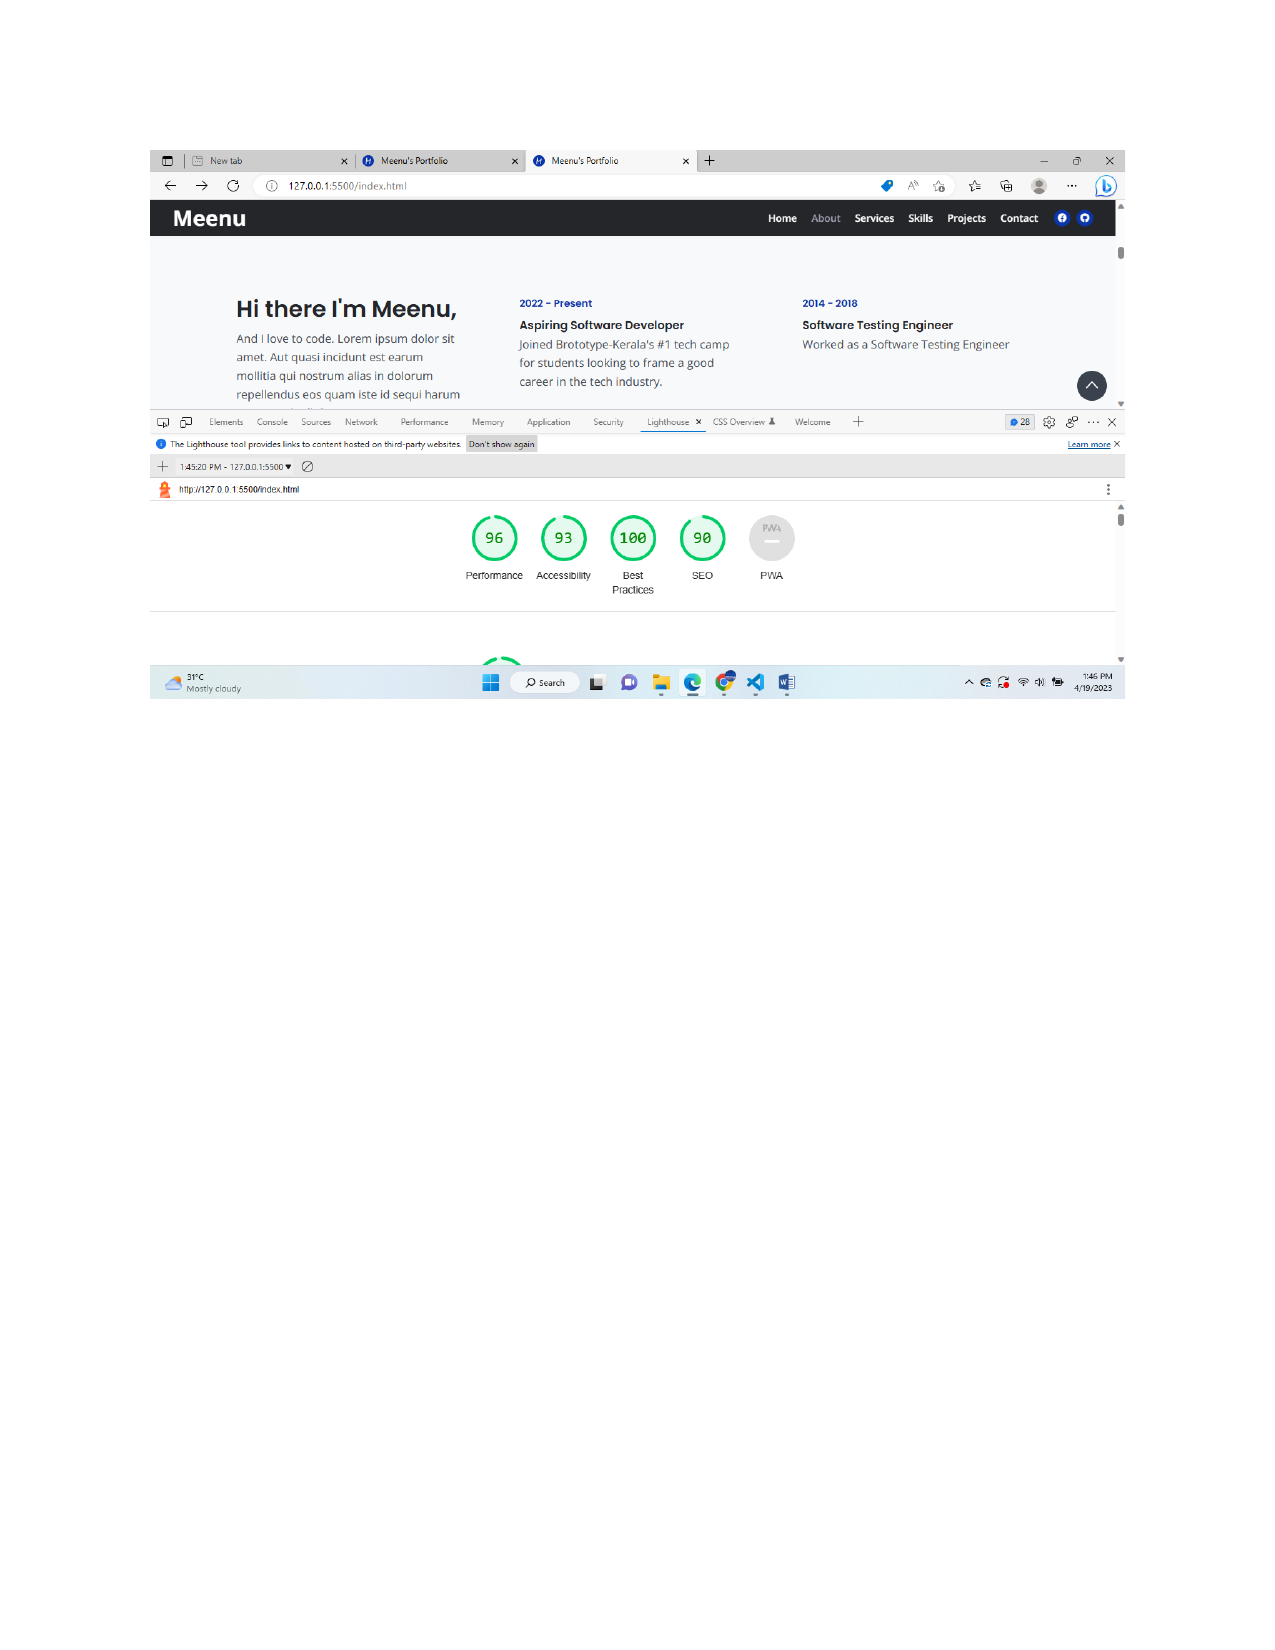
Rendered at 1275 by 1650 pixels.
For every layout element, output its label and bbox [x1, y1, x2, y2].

picture [150, 150, 1125, 699]
